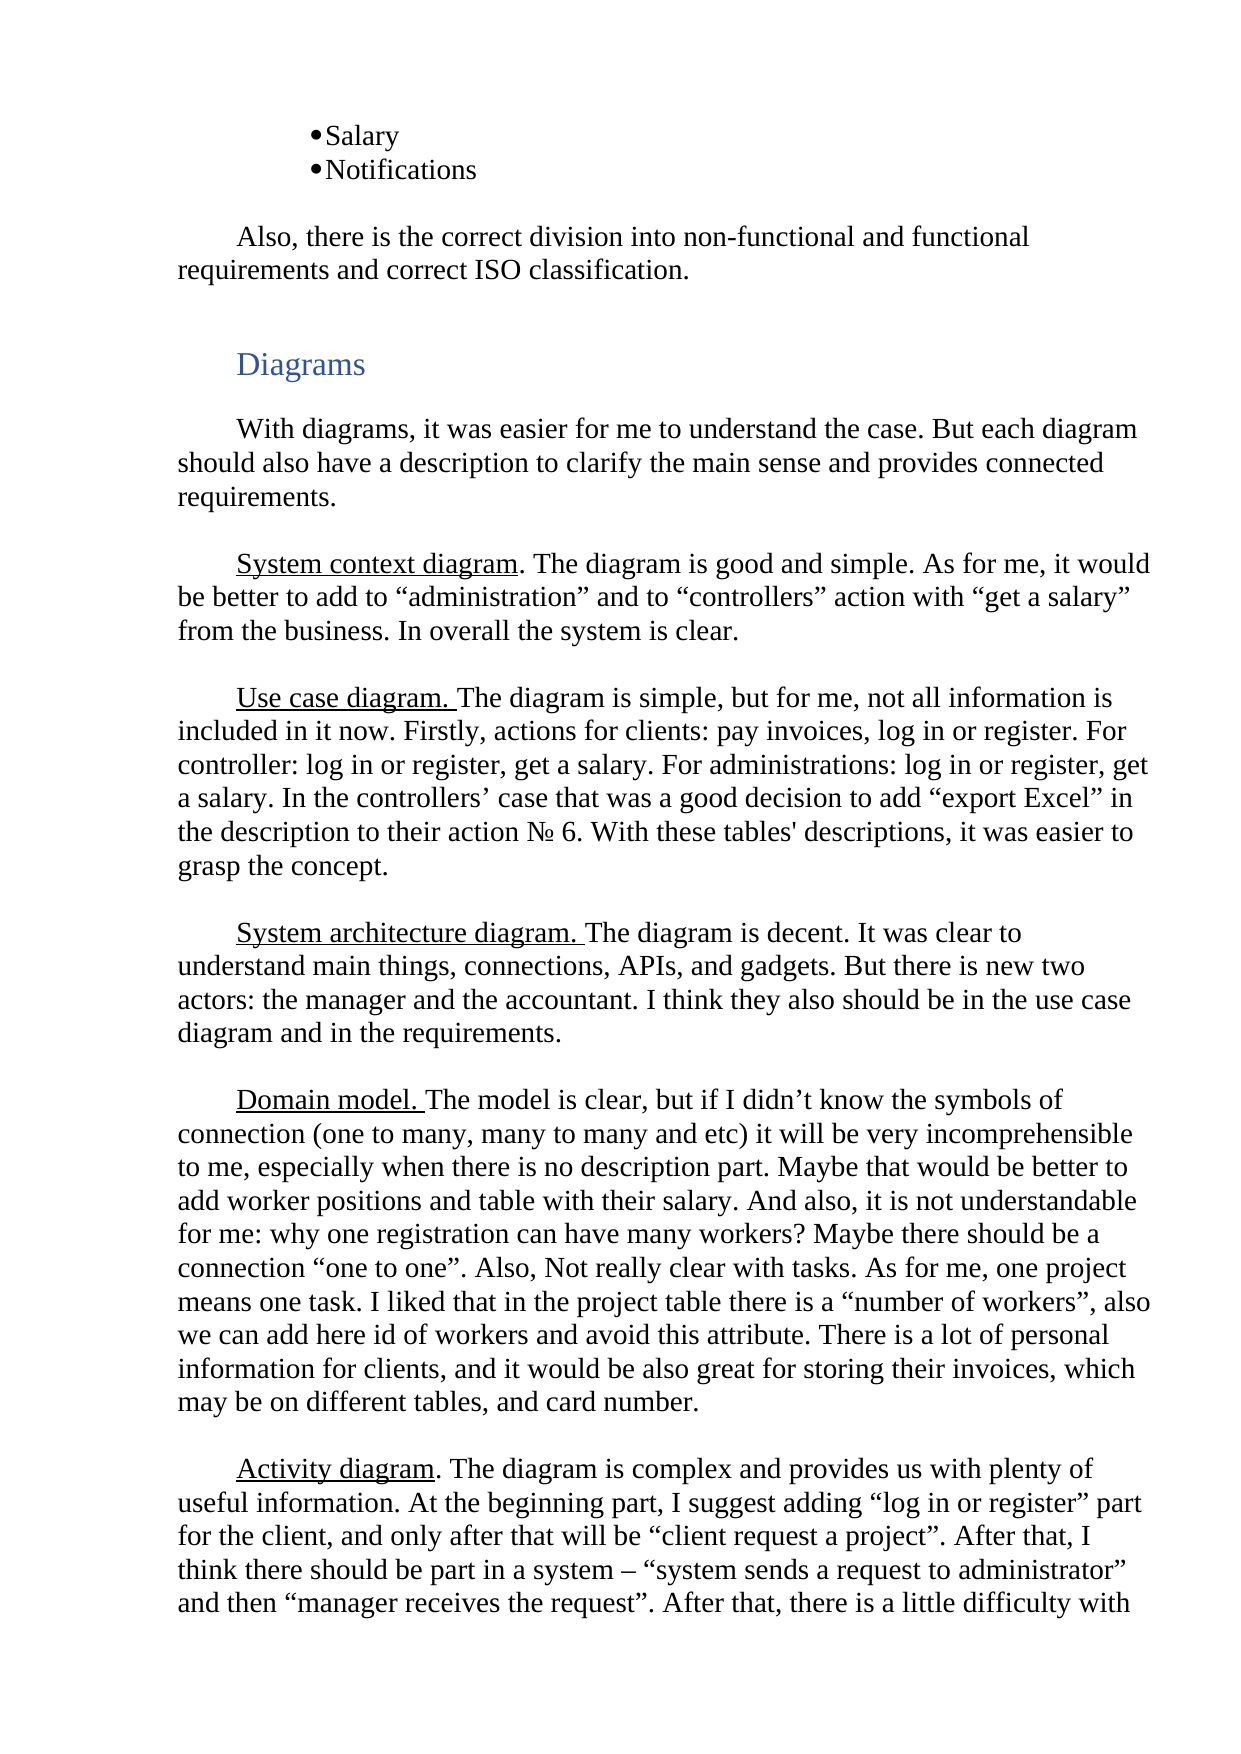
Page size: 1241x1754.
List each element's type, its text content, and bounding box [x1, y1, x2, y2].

list Notifications [252, 152, 1152, 185]
list Salary [252, 118, 1152, 152]
text Also, there is the correct division into non-functional and functional requirements and correct ISO classification. [177, 219, 1152, 286]
subtitle Diagrams [177, 344, 1152, 383]
text System architecture diagram. The diagram is decent. It was clear to understand main things, connections, APIs, and gadgets. But there is new two actors: the manager and the accountant. I think they also should be in the use case diagram and in the requirements. [177, 915, 1152, 1049]
text Use case diagram. The diagram is simple, but for me, not all information is included in it now. Firstly, actions for clients: pay invoices, log in or register. For controller: log in or register, get a salary. For administrations: log in or register, get a salary. In the controllers’ case that was a good decision to add “export Excel” in the description to their action № 6. With these tables' descriptions, it was easier to grasp the concept. [177, 680, 1152, 881]
text With diagrams, it was easier for me to understand the case. But each diagram should also have a description to clarify the main sense and provides connected requirements. [177, 412, 1152, 512]
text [177, 1451, 1152, 1619]
text System context diagram. The diagram is good and simple. As for me, it would be better to add to “administration” and to “controllers” action with “get a salary” from the business. In overall the system is clear. [177, 546, 1152, 646]
text Domain model. The model is clear, but if I didn’t know the symbols of connection (one to many, many to many and etc) it will be very incomprehensible to me, especially when there is no description part. Maybe that would be better to add worker positions and table with their salary. And also, it is not understandable for me: why one registration can have many workers? Maybe there should be a connection “one to one”. Also, Not really clear with tasks. As for me, one project means one task. I liked that in the project table there is a “number of workers”, also we can add here id of workers and avoid this attribute. There is a lot of personal information for clients, and it would be also great for storing their invoices, which may be on different tables, and card number. [177, 1082, 1152, 1418]
